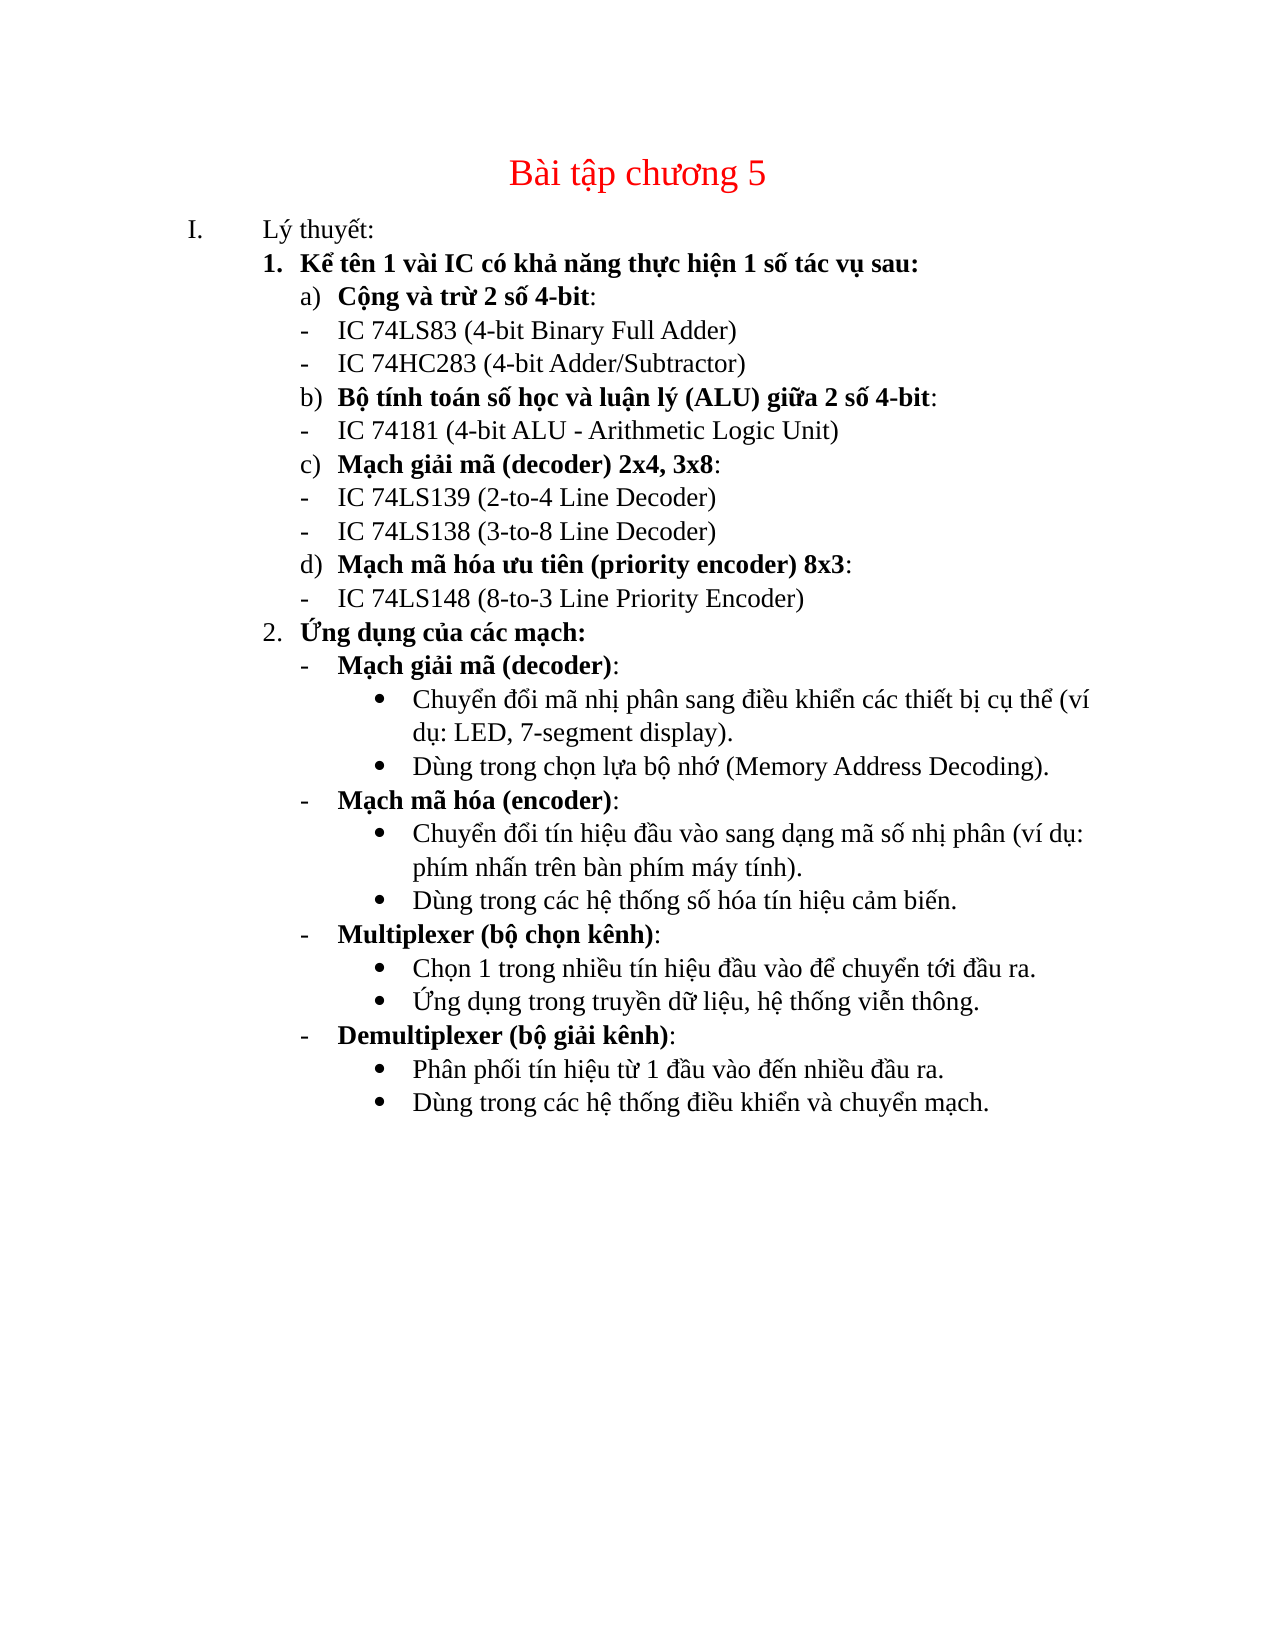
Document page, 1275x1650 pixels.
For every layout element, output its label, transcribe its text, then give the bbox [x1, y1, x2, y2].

list Demultiplexer (bộ giải kênh): [300, 1019, 1125, 1050]
list Multiplexer (bộ chọn kênh): [300, 918, 1125, 949]
list Dùng trong các hệ thống điều khiển và chuyển mạch. [375, 1087, 1125, 1118]
list IC 74HC283 (4-bit Adder/Subtractor) [300, 347, 1125, 378]
text Bài tập chương 5 [150, 150, 1125, 193]
list Mạch mã hóa ưu tiên (priority encoder) 8x3: [300, 549, 1125, 580]
list Chọn 1 trong nhiều tín hiệu đầu vào để chuyển tới đầu ra. [375, 952, 1125, 983]
list IC 74LS139 (2-to-4 Line Decoder) [300, 482, 1125, 513]
list Mạch mã hóa (encoder): [300, 784, 1125, 815]
list Bộ tính toán số học và luận lý (ALU) giữa 2 số 4-bit: [300, 381, 1125, 412]
list Chuyển đổi mã nhị phân sang điều khiển các thiết bị cụ thể (ví dụ: LED, 7-segment display). [375, 683, 1125, 748]
list Dùng trong chọn lựa bộ nhớ (Memory Address Decoding). [375, 750, 1125, 781]
list Mạch giải mã (decoder) 2x4, 3x8: [300, 448, 1125, 479]
list Cộng và trừ 2 số 4-bit: [300, 280, 1125, 311]
list Lý thuyết: [187, 213, 1125, 244]
list IC 74LS148 (8-to-3 Line Priority Encoder) [300, 582, 1125, 613]
list Ứng dụng của các mạch: [262, 616, 1125, 647]
list IC 74LS138 (3-to-8 Line Decoder) [300, 515, 1125, 546]
list Kể tên 1 vài IC có khả năng thực hiện 1 số tác vụ sau: [262, 247, 1125, 278]
list IC 74LS83 (4-bit Binary Full Adder) [300, 314, 1125, 345]
list IC 74181 (4-bit ALU - Arithmetic Logic Unit) [300, 414, 1125, 446]
list Ứng dụng trong truyền dữ liệu, hệ thống viễn thông. [375, 986, 1125, 1017]
list Chuyển đổi tín hiệu đầu vào sang dạng mã số nhị phân (ví dụ: phím nhấn trên bàn phím máy tính). [375, 817, 1125, 882]
list Dùng trong các hệ thống số hóa tín hiệu cảm biến. [375, 884, 1125, 916]
list Mạch giải mã (decoder): [300, 649, 1125, 680]
list Phân phối tín hiệu từ 1 đầu vào đến nhiều đầu ra. [375, 1053, 1125, 1084]
